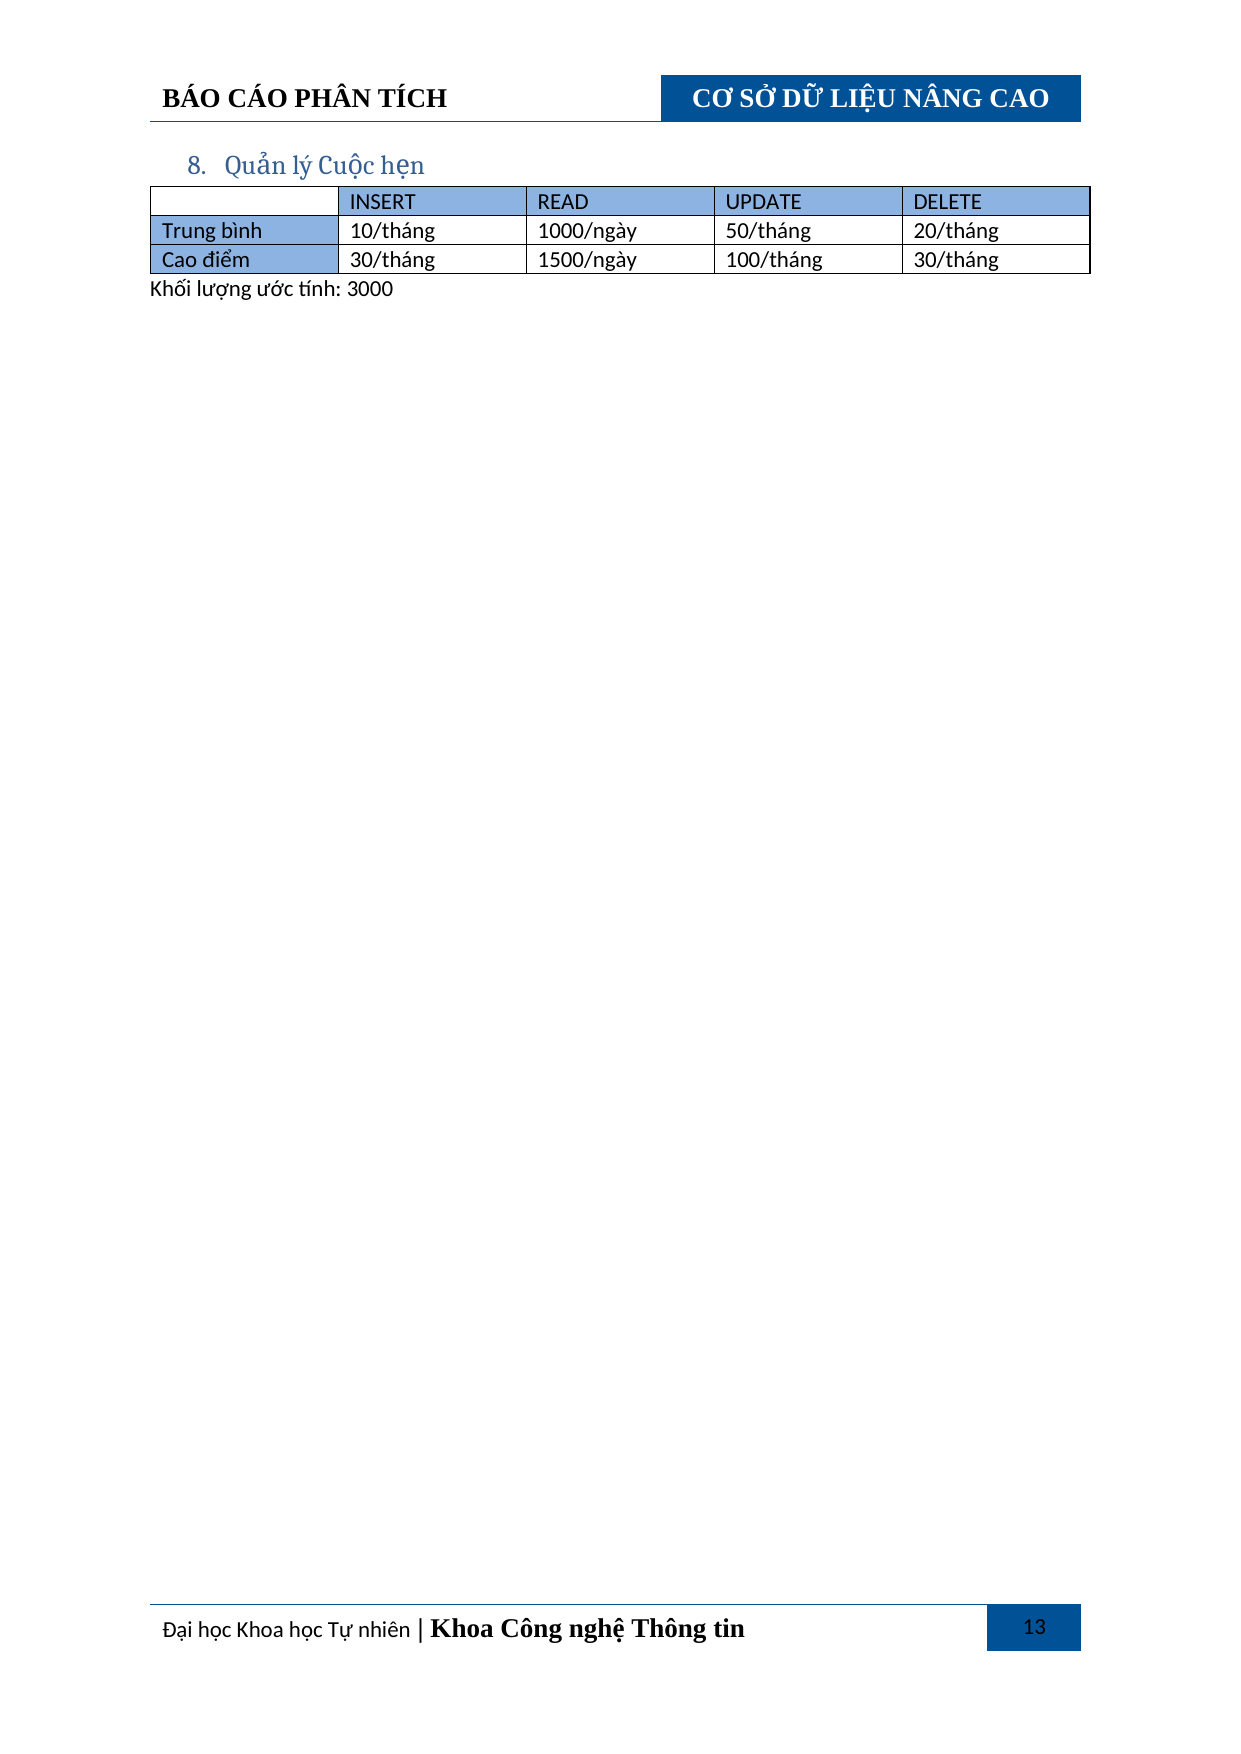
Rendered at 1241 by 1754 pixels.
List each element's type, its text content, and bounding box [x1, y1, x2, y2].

table_header [151, 187, 338, 215]
table_cell 1500/ngày [527, 245, 714, 273]
table_header READ [527, 187, 714, 215]
table_header UPDATE [715, 187, 902, 215]
table_header INSERT [339, 187, 526, 215]
table_cell Trung bình [151, 216, 338, 244]
table_cell 30/tháng [903, 245, 1089, 273]
text Khối lượng ước tính: 3000 [150, 274, 1090, 302]
table_cell 10/tháng [339, 216, 526, 244]
subtitle Quản lý Cuộc hẹn [187, 150, 1090, 181]
table_cell 50/tháng [715, 216, 902, 244]
table_cell 20/tháng [903, 216, 1089, 244]
table_cell 30/tháng [339, 245, 526, 273]
table_cell 1000/ngày [527, 216, 714, 244]
table_cell 100/tháng [715, 245, 902, 273]
table_header DELETE [903, 187, 1089, 215]
table_cell Cao điểm [151, 245, 338, 273]
